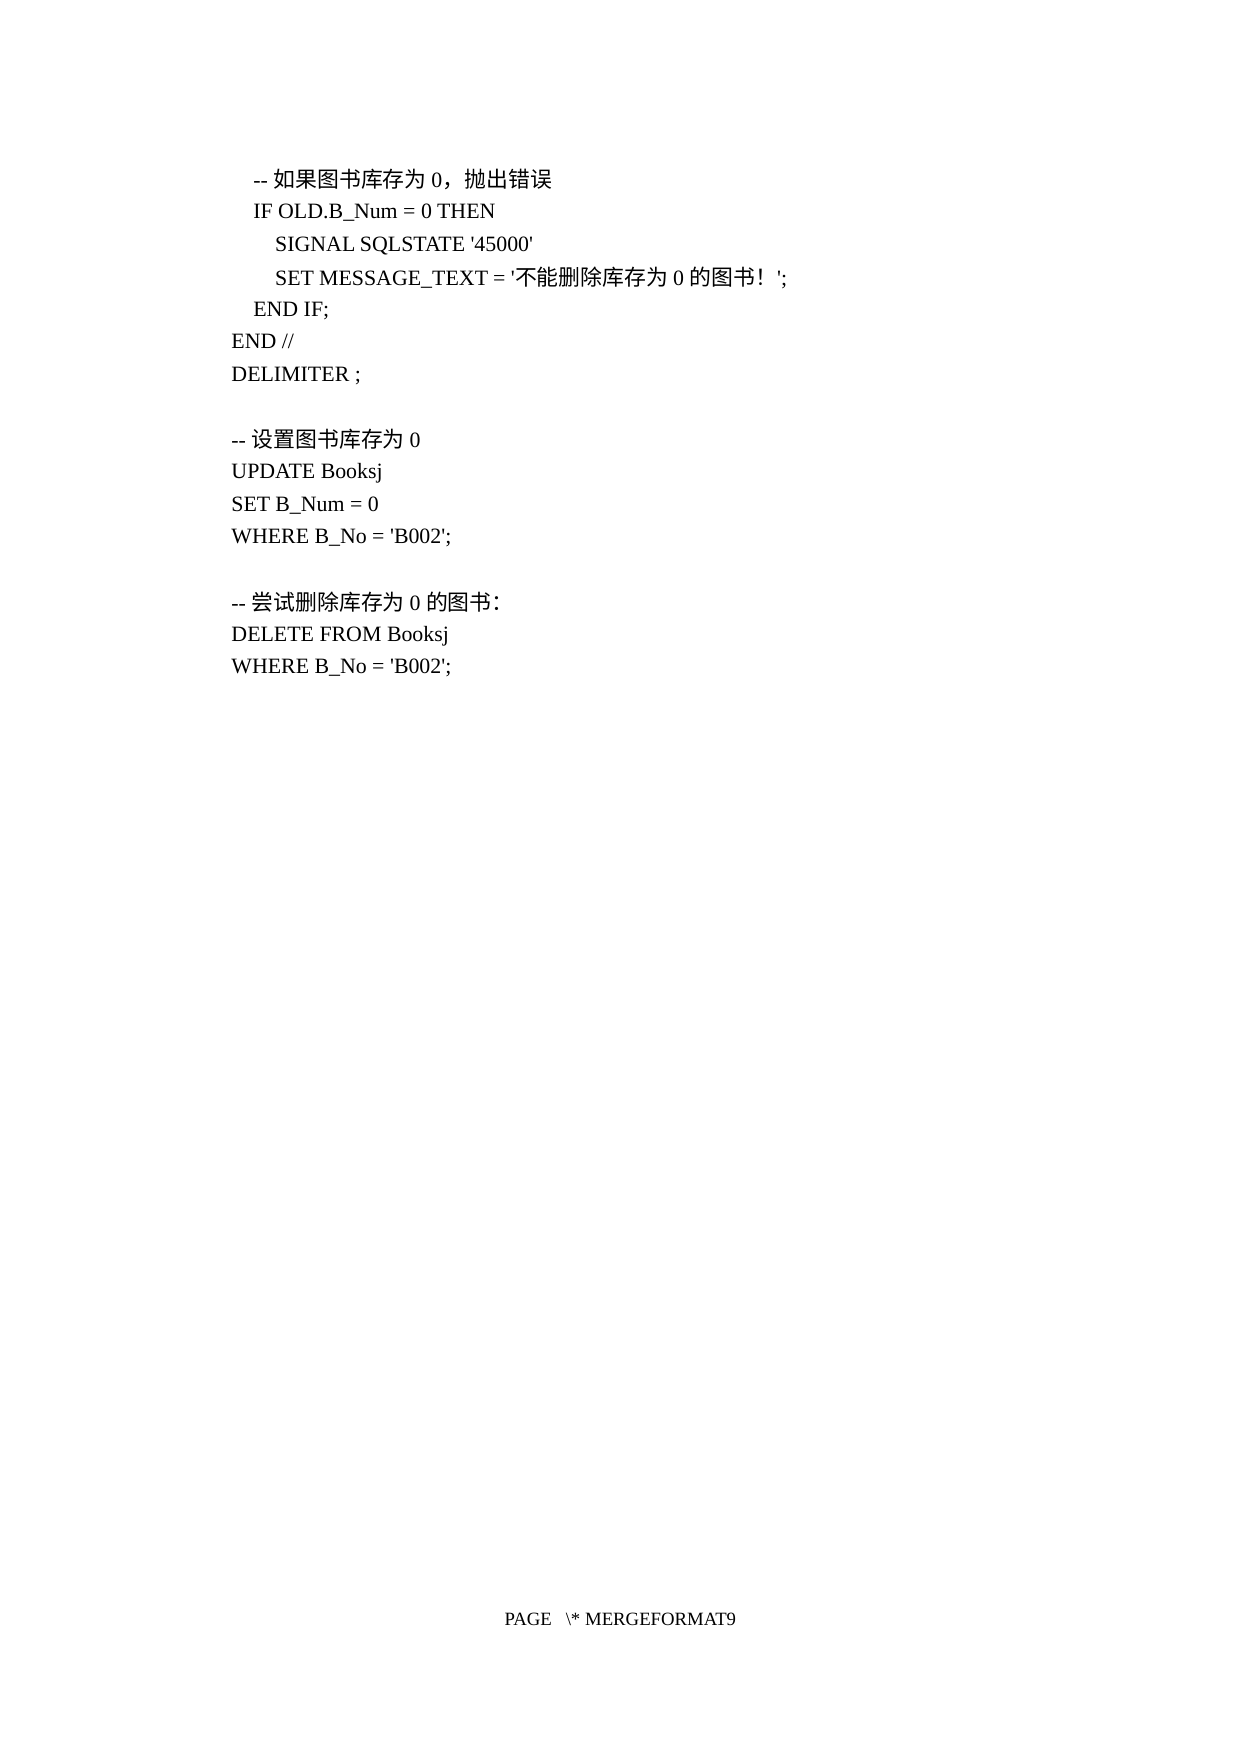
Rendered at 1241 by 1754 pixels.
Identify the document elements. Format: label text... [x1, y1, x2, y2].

text END // [187, 324, 1053, 357]
text SET MESSAGE_TEXT = '不能删除库存为 0 的图书！'; [187, 259, 1053, 292]
text SIGNAL SQLSTATE '45000' [187, 227, 1053, 259]
text -- 设置图书库存为 0 [187, 422, 1053, 454]
text DELETE FROM Booksj [187, 617, 1053, 649]
text -- 尝试删除库存为 0 的图书： [187, 584, 1053, 617]
text WHERE B_No = 'B002'; [187, 519, 1053, 552]
text SET B_Num = 0 [187, 487, 1053, 519]
text END IF; [187, 292, 1053, 324]
text WHERE B_No = 'B002'; [187, 649, 1053, 682]
text DELIMITER ; [187, 357, 1053, 389]
text UPDATE Booksj [187, 454, 1053, 487]
text -- 如果图书库存为 0，抛出错误 [187, 162, 1053, 194]
text IF OLD.B_Num = 0 THEN [187, 194, 1053, 227]
